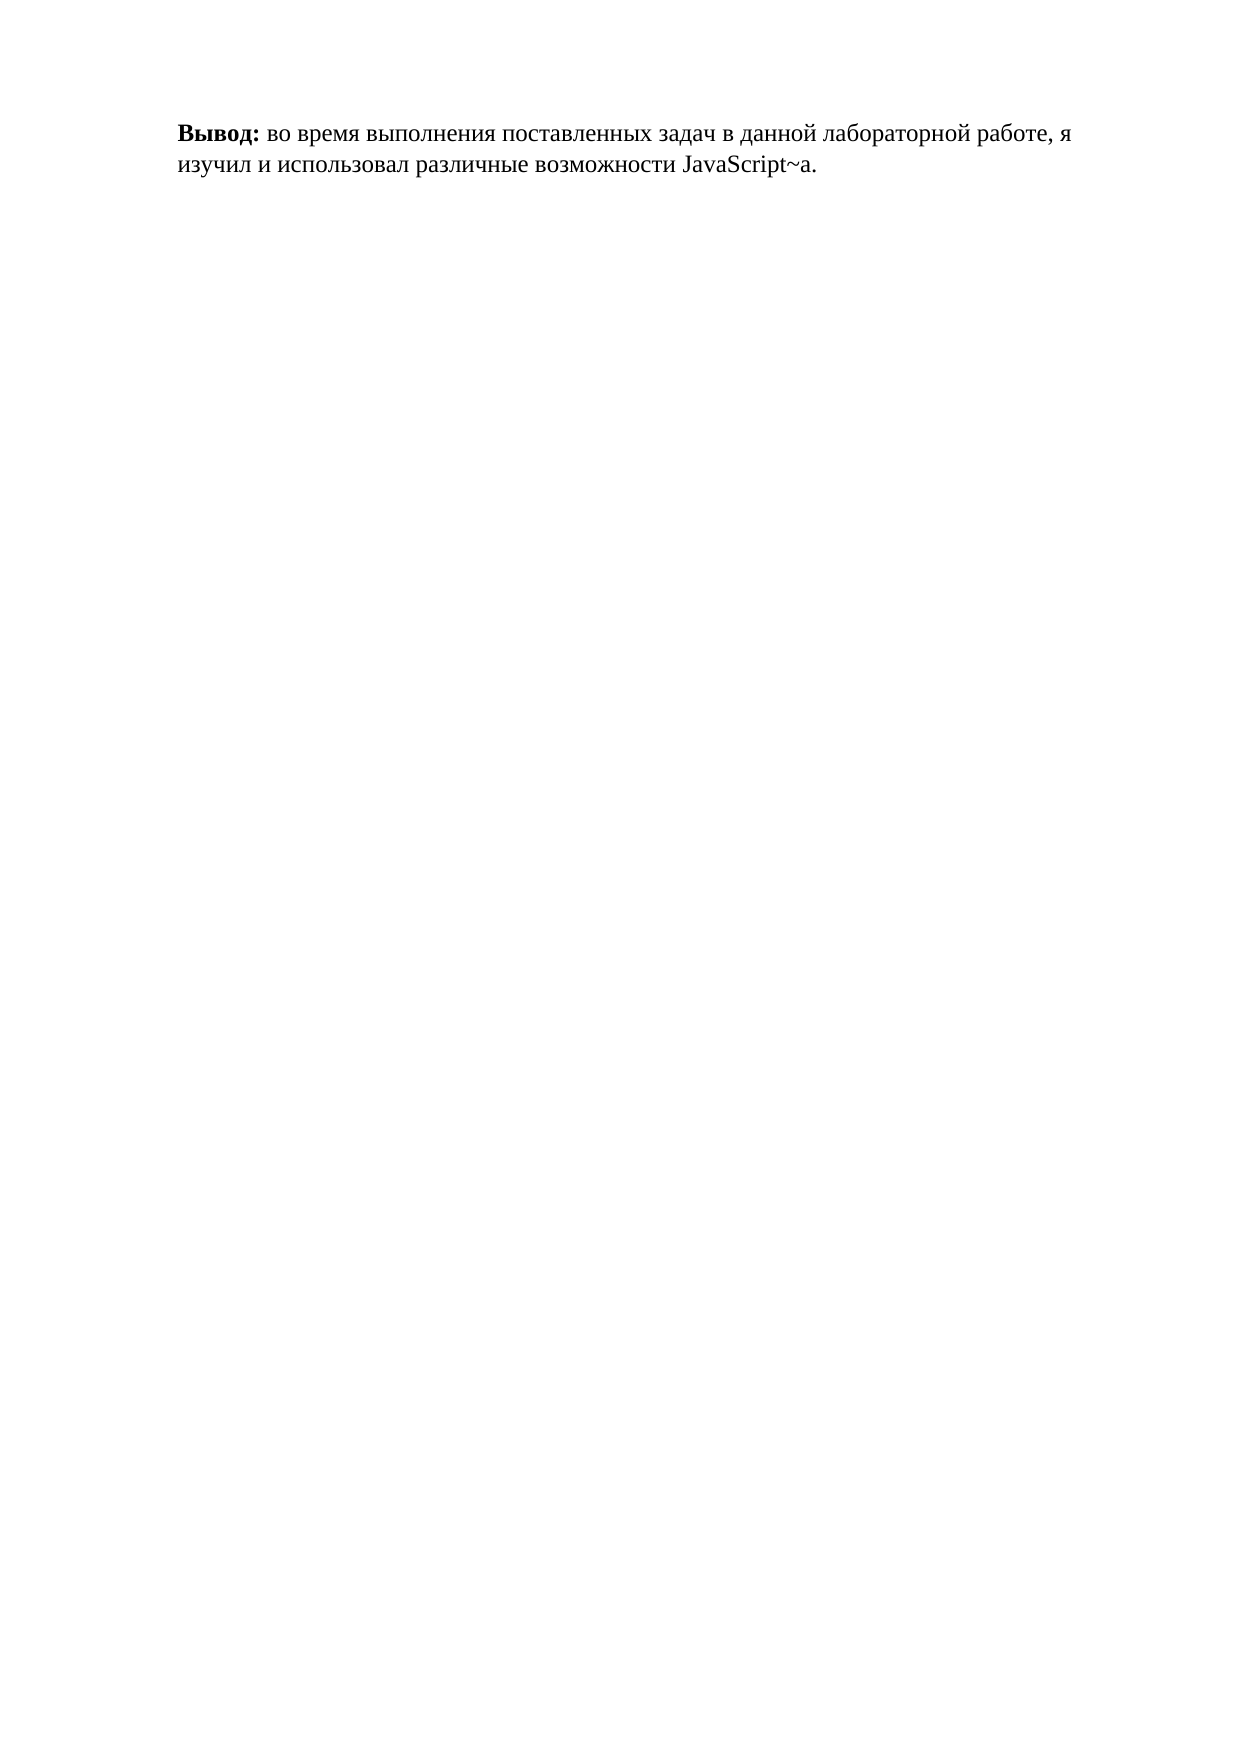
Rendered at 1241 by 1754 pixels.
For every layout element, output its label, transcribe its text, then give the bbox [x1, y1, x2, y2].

text Вывод: во время выполнения поставленных задач в данной лабораторной работе, я изучил и использовал различные возможности JavaScript~а. [177, 118, 1152, 178]
